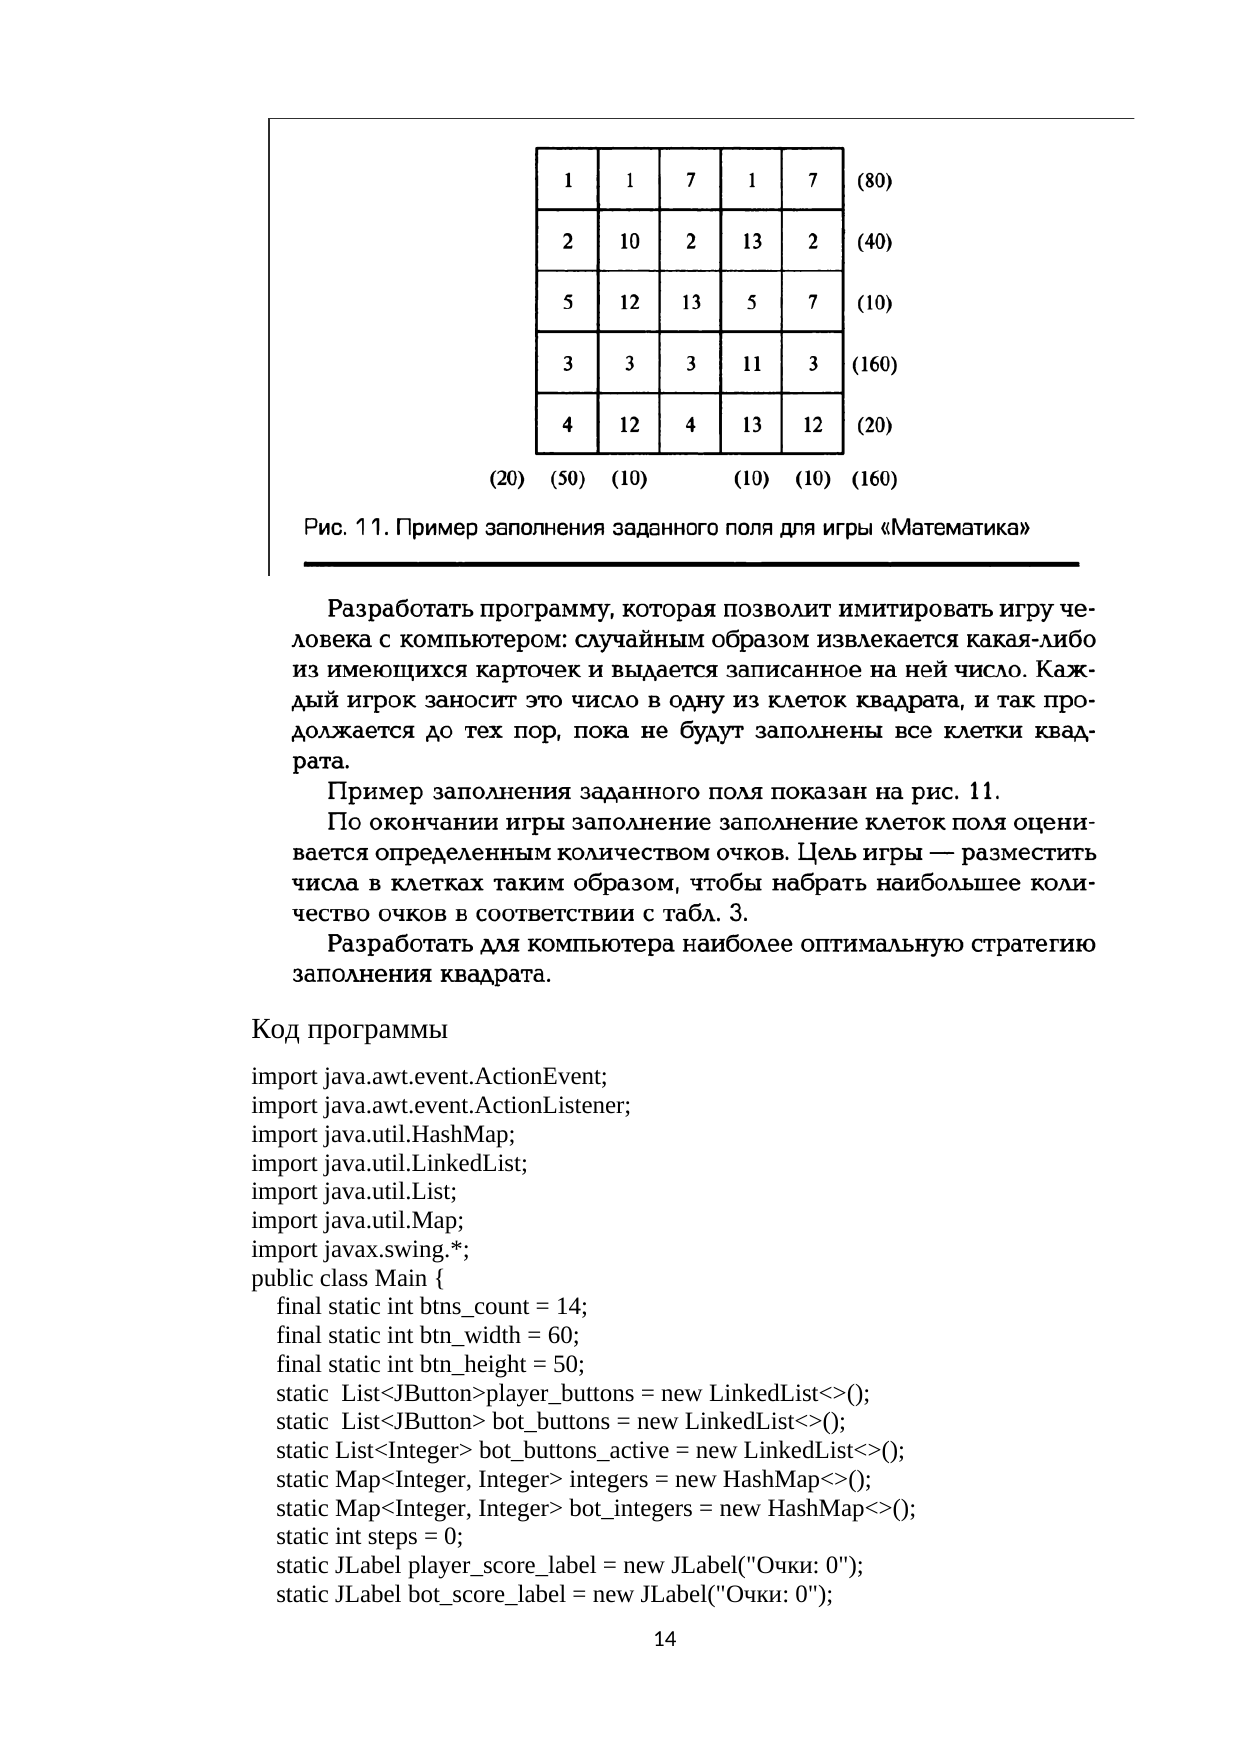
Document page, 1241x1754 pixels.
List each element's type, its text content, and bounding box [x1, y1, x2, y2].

text static List<Integer> bot_buttons_active = new LinkedList<>(); [177, 1435, 1152, 1464]
text Код программы [177, 1011, 1152, 1044]
text final static int btns_count = 14; [177, 1291, 1152, 1320]
picture [268, 118, 1135, 576]
text import java.awt.event.ActionEvent; [177, 1061, 1152, 1090]
text import java.awt.event.ActionListener; [177, 1090, 1152, 1119]
text static Map<Integer, Integer> integers = new HashMap<>(); [177, 1464, 1152, 1493]
text final static int btn_height = 50; [177, 1349, 1152, 1378]
text import java.util.LinkedList; [177, 1148, 1152, 1176]
text static Map<Integer, Integer> bot_integers = new HashMap<>(); [177, 1493, 1152, 1521]
text static List<JButton> bot_buttons = new LinkedList<>(); [177, 1406, 1152, 1435]
picture [268, 589, 1135, 997]
text final static int btn_width = 60; [177, 1320, 1152, 1349]
text public class Main { [177, 1263, 1152, 1291]
text static JLabel player_score_label = new JLabel("Очки: 0"); [177, 1550, 1152, 1579]
text import java.util.Map; [177, 1205, 1152, 1234]
text import java.util.List; [177, 1176, 1152, 1205]
text import javax.swing.*; [177, 1234, 1152, 1263]
text import java.util.HashMap; [177, 1119, 1152, 1148]
text static int steps = 0; [177, 1521, 1152, 1550]
text static JLabel bot_score_label = new JLabel("Очки: 0"); [177, 1579, 1152, 1608]
text static List<JButton>player_buttons = new LinkedList<>(); [177, 1378, 1152, 1406]
